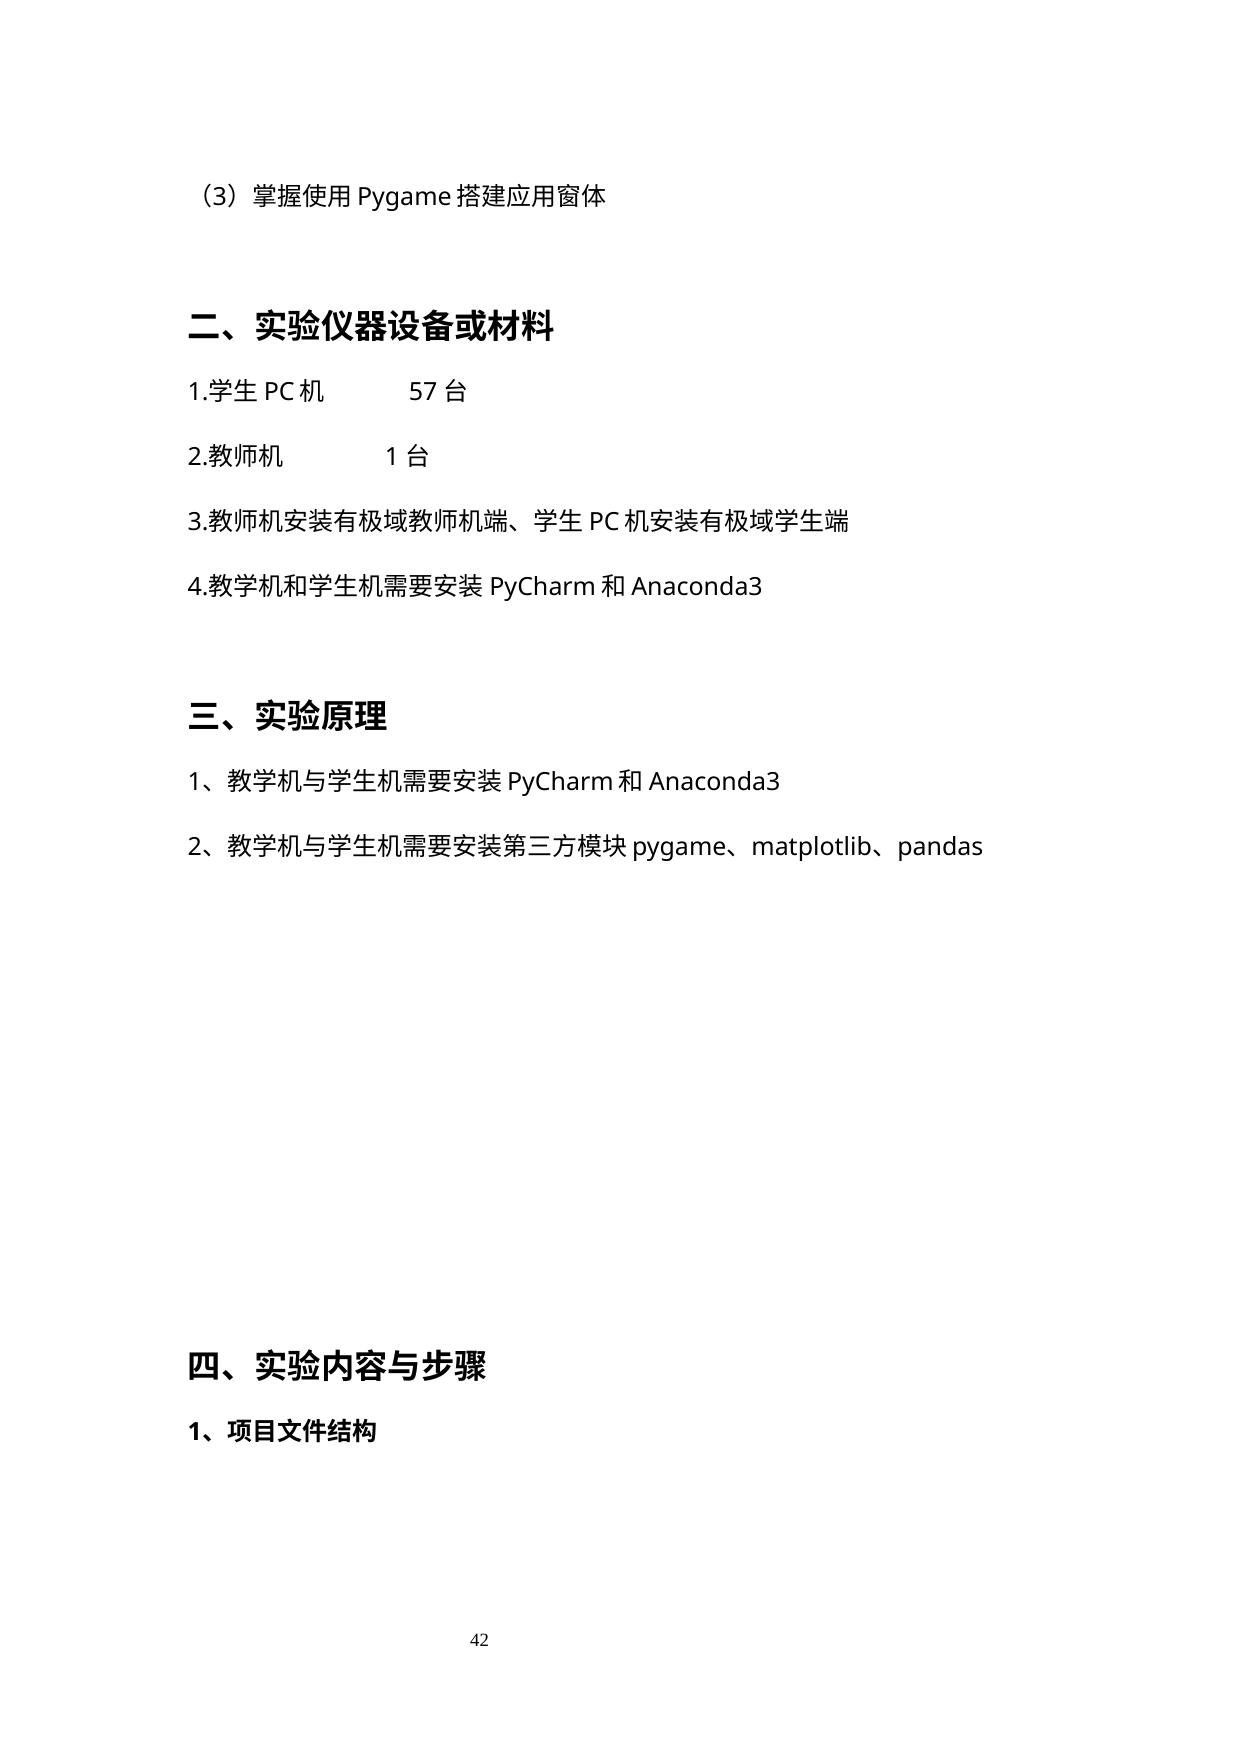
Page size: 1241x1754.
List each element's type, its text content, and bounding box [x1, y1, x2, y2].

text 1.学生PC机 57 台 [187, 357, 1053, 422]
text 4.教学机和学生机需要安装 PyCharm和Anaconda3 [187, 552, 1053, 617]
text 3.教师机安装有极域教师机端、学生PC机安装有极域学生端 [187, 487, 1053, 552]
text （3）掌握使用Pygame搭建应用窗体 [187, 162, 1053, 227]
text 2.教师机 1 台 [187, 422, 1053, 487]
text 1、项目文件结构 [187, 1397, 1053, 1462]
text 二、实验仪器设备或材料 [187, 292, 1053, 357]
text 三、实验原理 [187, 682, 1053, 747]
text 1、教学机与学生机需要安装PyCharm和Anaconda3 [187, 747, 1053, 812]
text 四、实验内容与步骤 [187, 1332, 1053, 1397]
text 2、教学机与学生机需要安装第三方模块pygame、matplotlib、pandas [187, 812, 1053, 877]
